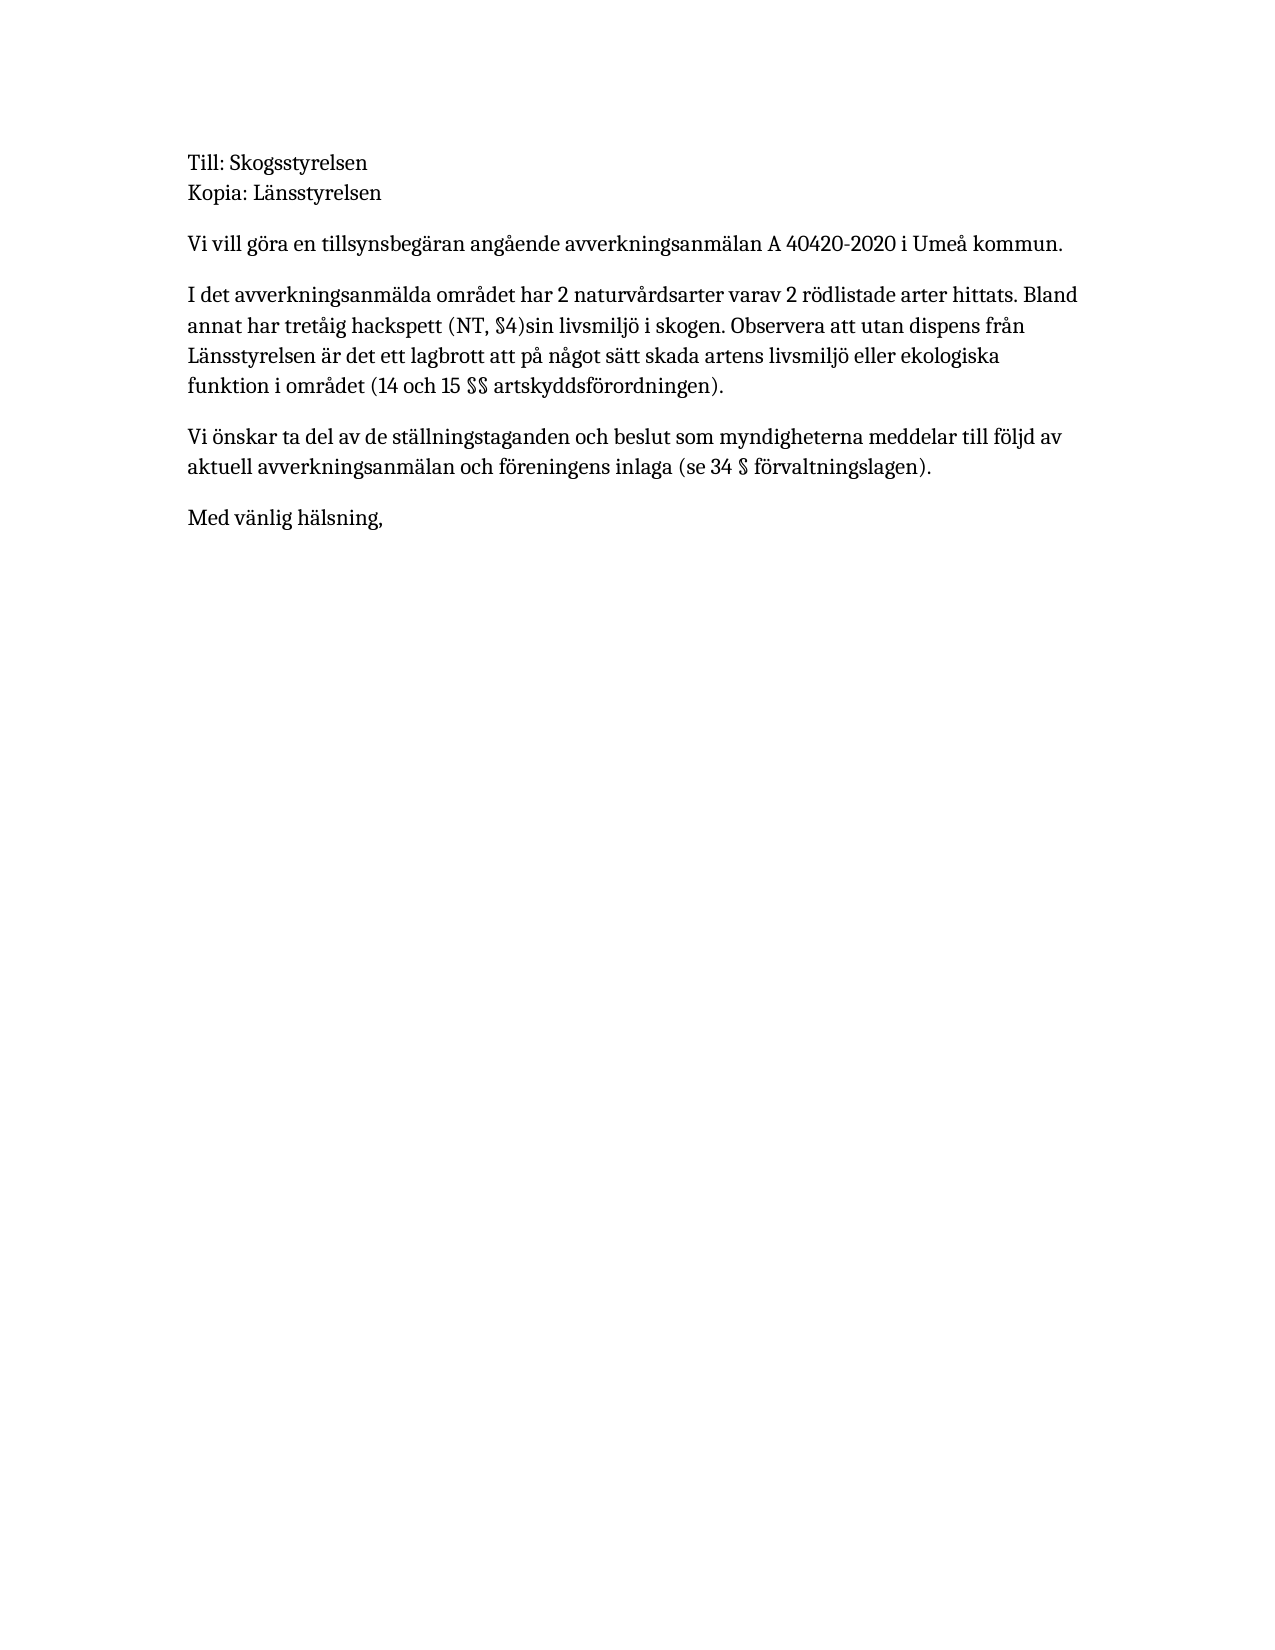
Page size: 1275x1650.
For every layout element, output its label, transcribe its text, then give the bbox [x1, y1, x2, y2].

text I det avverkningsanmälda området har 2 naturvårdsarter varav 2 rödlistade arter hittats. Bland annat har tretåig hackspett (NT, §4)sin livsmiljö i skogen. Observera att utan dispens från Länsstyrelsen är det ett lagbrott att på något sätt skada artens livsmiljö eller ekologiska funktion i området (14 och 15 §§ artskyddsförordningen). [187, 282, 1087, 399]
text Vi önskar ta del av de ställningstaganden och beslut som myndigheterna meddelar till följd av aktuell avverkningsanmälan och föreningens inlaga (se 34 § förvaltningslagen). [187, 424, 1087, 481]
text Vi vill göra en tillsynsbegäran angående avverkningsanmälan A 40420-2020 i Umeå kommun. [187, 231, 1087, 258]
text Med vänlig hälsning, [187, 505, 1087, 562]
text Till: Skogsstyrelsen Kopia: Länsstyrelsen [187, 150, 1087, 207]
